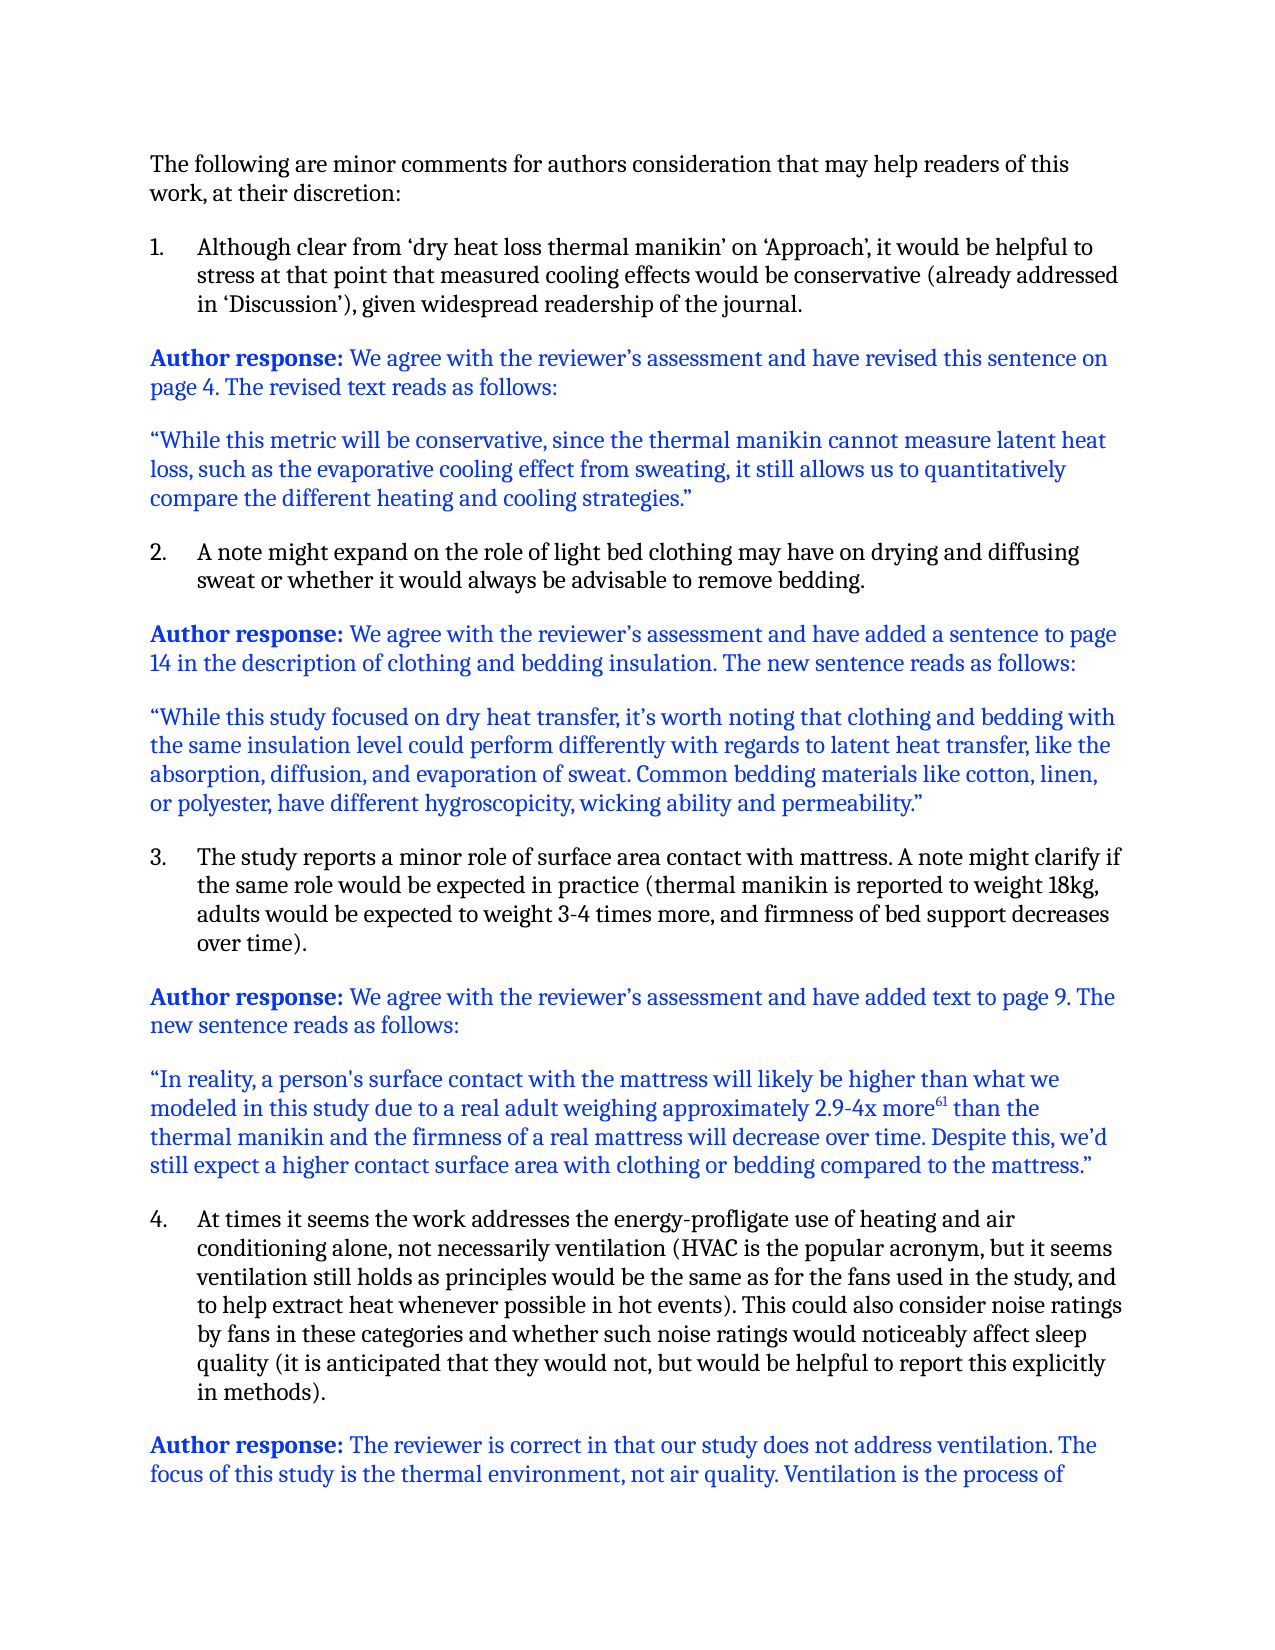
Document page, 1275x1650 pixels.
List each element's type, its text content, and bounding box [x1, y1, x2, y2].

text “While this study focused on dry heat transfer, it’s worth noting that clothing and bedding with the same insulation level could perform differently with regards to latent heat transfer, like the absorption, diffusion, and evaporation of sweat. Common bedding materials like cotton, linen, or polyester, have different hygroscopicity, wicking ability and permeability.” [150, 702, 1125, 817]
text The following are minor comments for authors consideration that may help readers of this work, at their discretion: [150, 150, 1125, 207]
list The study reports a minor role of surface area contact with mattress. A note might clarify if the same role would be expected in practice (thermal manikin is reported to weight 18kg, adults would be expected to weight 3-4 times more, and firmness of bed support decreases over time). [150, 842, 1125, 957]
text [150, 1431, 1125, 1489]
list A note might expand on the role of light bed clothing may have on drying and diffusing sweat or whether it would always be advisable to remove bedding. [150, 537, 1125, 595]
list At times it seems the work addresses the energy-profligate use of heating and air conditioning alone, not necessarily ventilation (HVAC is the popular acronym, but it seems ventilation still holds as principles would be the same as for the fans used in the study, and to help extract heat whenever possible in hot events). This could also consider noise ratings by fans in these categories and whether such noise ratings would noticeably affect sleep quality (it is anticipated that they would not, but would be helpful to report this explicitly in methods). [150, 1205, 1125, 1406]
text “In reality, a person's surface contact with the mattress will likely be higher than what we modeled in this study due to a real adult weighing approximately 2.9-4x more61 than the thermal manikin and the firmness of a real mattress will decrease over time. Despite this, we’d still expect a higher contact surface area with clothing or bedding compared to the mattress.” [150, 1065, 1125, 1180]
text Author response: We agree with the reviewer’s assessment and have added a sentence to page 14 in the description of clothing and bedding insulation. The new sentence reads as follows: [150, 620, 1125, 677]
text Author response: We agree with the reviewer’s assessment and have added text to page 9. The new sentence reads as follows: [150, 982, 1125, 1040]
text “While this metric will be conservative, since the thermal manikin cannot measure latent heat loss, such as the evaporative cooling effect from sweating, it still allows us to quantitatively compare the different heating and cooling strategies.” [150, 426, 1125, 512]
list Although clear from ‘dry heat loss thermal manikin’ on ‘Approach’, it would be helpful to stress at that point that measured cooling effects would be conservative (already addressed in ‘Discussion’), given widespread readership of the journal. [150, 232, 1125, 319]
text Author response: We agree with the reviewer’s assessment and have revised this sentence on page 4. The revised text reads as follows: [150, 344, 1125, 401]
